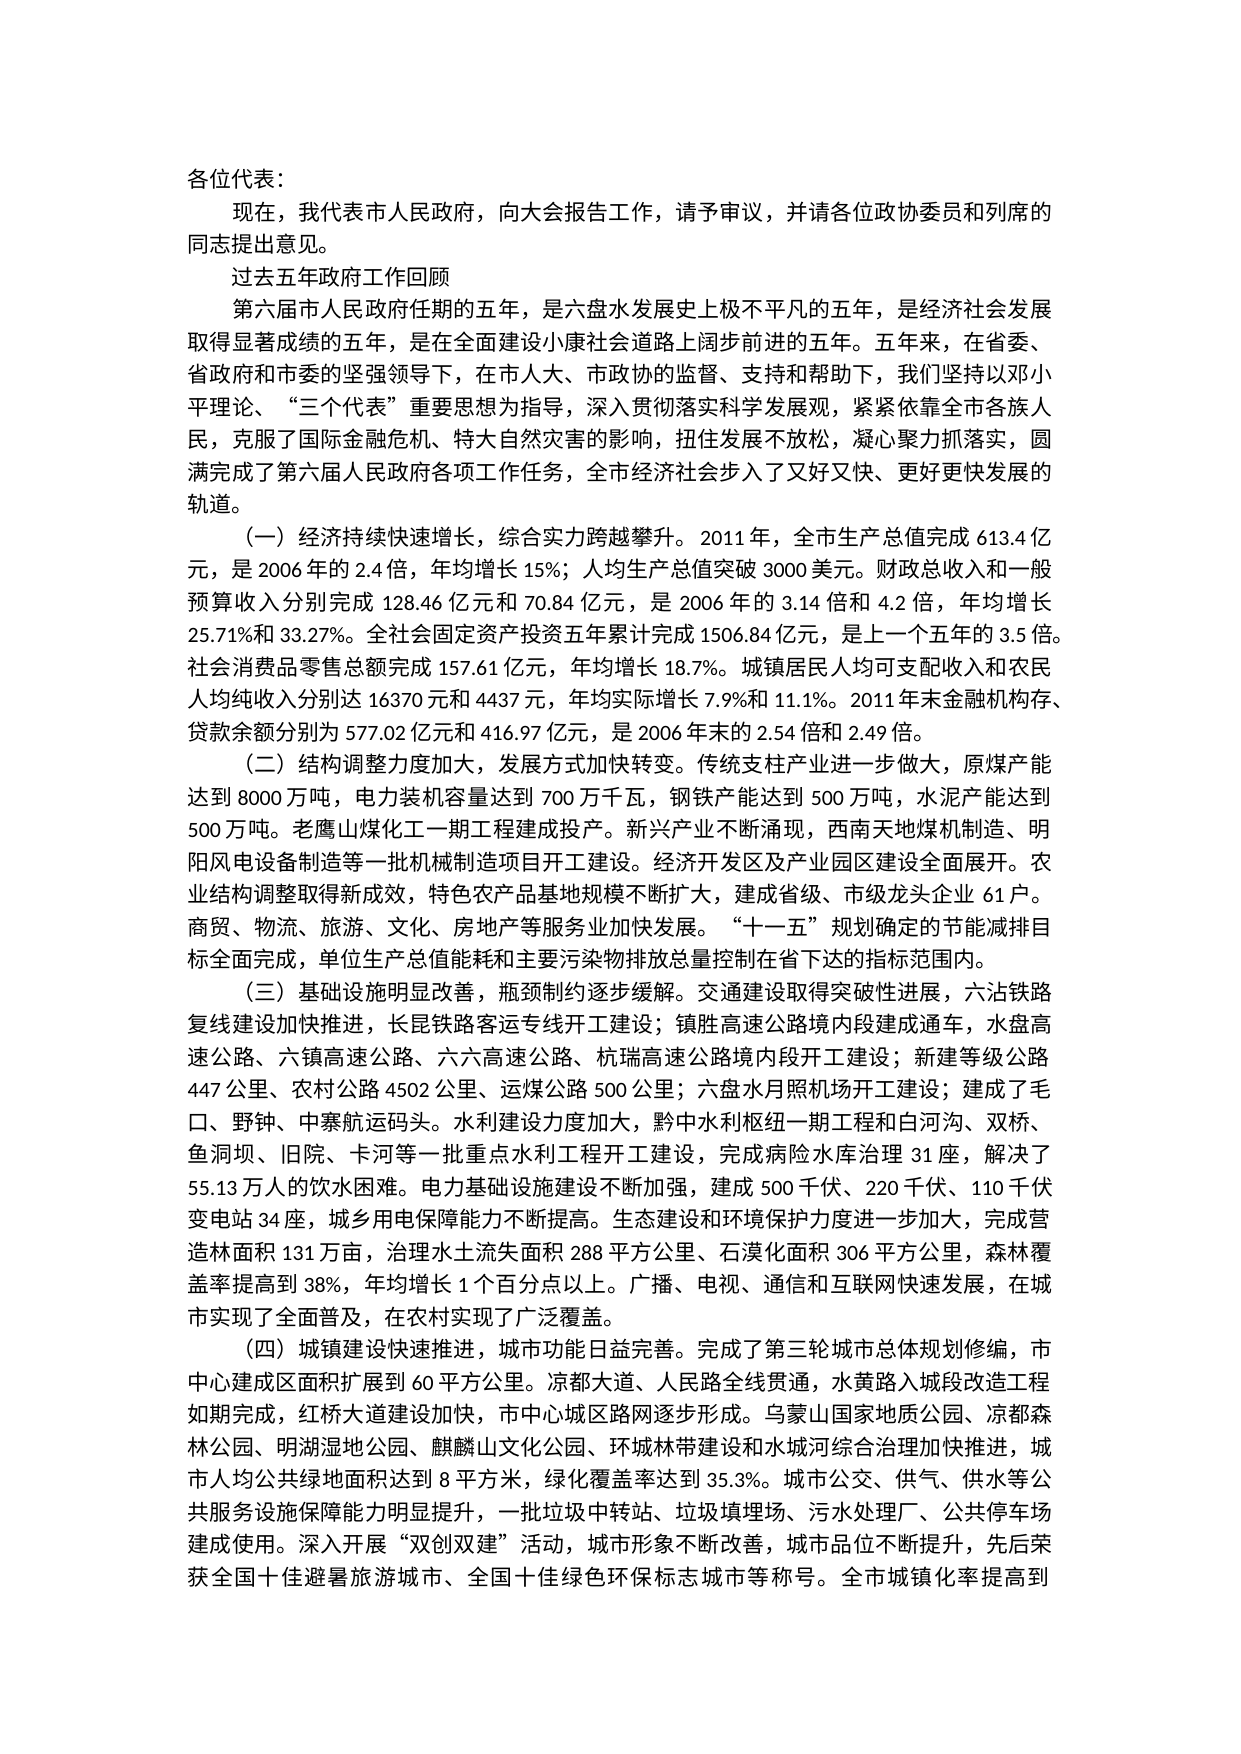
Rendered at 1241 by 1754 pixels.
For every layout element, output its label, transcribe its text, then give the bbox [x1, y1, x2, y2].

text （一）经济持续快速增长，综合实力跨越攀升。2011年，全市生产总值完成613.4亿元，是2006年的2.4倍，年均增长15%；人均生产总值突破3000美元。财政总收入和一般预算收入分别完成128.46亿元和70.84亿元，是2006年的3.14倍和4.2倍，年均增长25.71%和33.27%。全社会固定资产投资五年累计完成1506.84亿元，是上一个五年的3.5倍。社会消费品零售总额完成157.61亿元，年均增长18.7%。城镇居民人均可支配收入和农民人均纯收入分别达16370元和4437元，年均实际增长7.9%和11.1%。2011年末金融机构存、贷款余额分别为577.02亿元和416.97亿元，是2006年末的2.54倍和2.49倍。 [187, 519, 1053, 747]
text 现在，我代表市人民政府，向大会报告工作，请予审议，并请各位政协委员和列席的同志提出意见。 [187, 194, 1053, 259]
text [187, 1332, 1053, 1592]
text （三）基础设施明显改善，瓶颈制约逐步缓解。交通建设取得突破性进展，六沾铁路复线建设加快推进，长昆铁路客运专线开工建设；镇胜高速公路境内段建成通车，水盘高速公路、六镇高速公路、六六高速公路、杭瑞高速公路境内段开工建设；新建等级公路447公里、农村公路4502公里、运煤公路500公里；六盘水月照机场开工建设；建成了毛口、野钟、中寨航运码头。水利建设力度加大，黔中水利枢纽一期工程和白河沟、双桥、鱼洞坝、旧院、卡河等一批重点水利工程开工建设，完成病险水库治理31座，解决了55.13万人的饮水困难。电力基础设施建设不断加强，建成500千伏、220千伏、110千伏变电站34座，城乡用电保障能力不断提高。生态建设和环境保护力度进一步加大，完成营造林面积131万亩，治理水土流失面积288平方公里、石漠化面积306平方公里，森林覆盖率提高到38%，年均增长1个百分点以上。广播、电视、通信和互联网快速发展，在城市实现了全面普及，在农村实现了广泛覆盖。 [187, 974, 1053, 1332]
text 第六届市人民政府任期的五年，是六盘水发展史上极不平凡的五年，是经济社会发展取得显著成绩的五年，是在全面建设小康社会道路上阔步前进的五年。五年来，在省委、省政府和市委的坚强领导下，在市人大、市政协的监督、支持和帮助下，我们坚持以邓小平理论、“三个代表”重要思想为指导，深入贯彻落实科学发展观，紧紧依靠全市各族人民，克服了国际金融危机、特大自然灾害的影响，扭住发展不放松，凝心聚力抓落实，圆满完成了第六届人民政府各项工作任务，全市经济社会步入了又好又快、更好更快发展的轨道。 [187, 292, 1053, 519]
text 各位代表： [187, 162, 1053, 194]
text 过去五年政府工作回顾 [187, 259, 1053, 292]
text （二）结构调整力度加大，发展方式加快转变。传统支柱产业进一步做大，原煤产能达到8000万吨，电力装机容量达到700万千瓦，钢铁产能达到500万吨，水泥产能达到500万吨。老鹰山煤化工一期工程建成投产。新兴产业不断涌现，西南天地煤机制造、明阳风电设备制造等一批机械制造项目开工建设。经济开发区及产业园区建设全面展开。农业结构调整取得新成效，特色农产品基地规模不断扩大，建成省级、市级龙头企业61户。商贸、物流、旅游、文化、房地产等服务业加快发展。“十一五”规划确定的节能减排目标全面完成，单位生产总值能耗和主要污染物排放总量控制在省下达的指标范围内。 [187, 747, 1053, 974]
